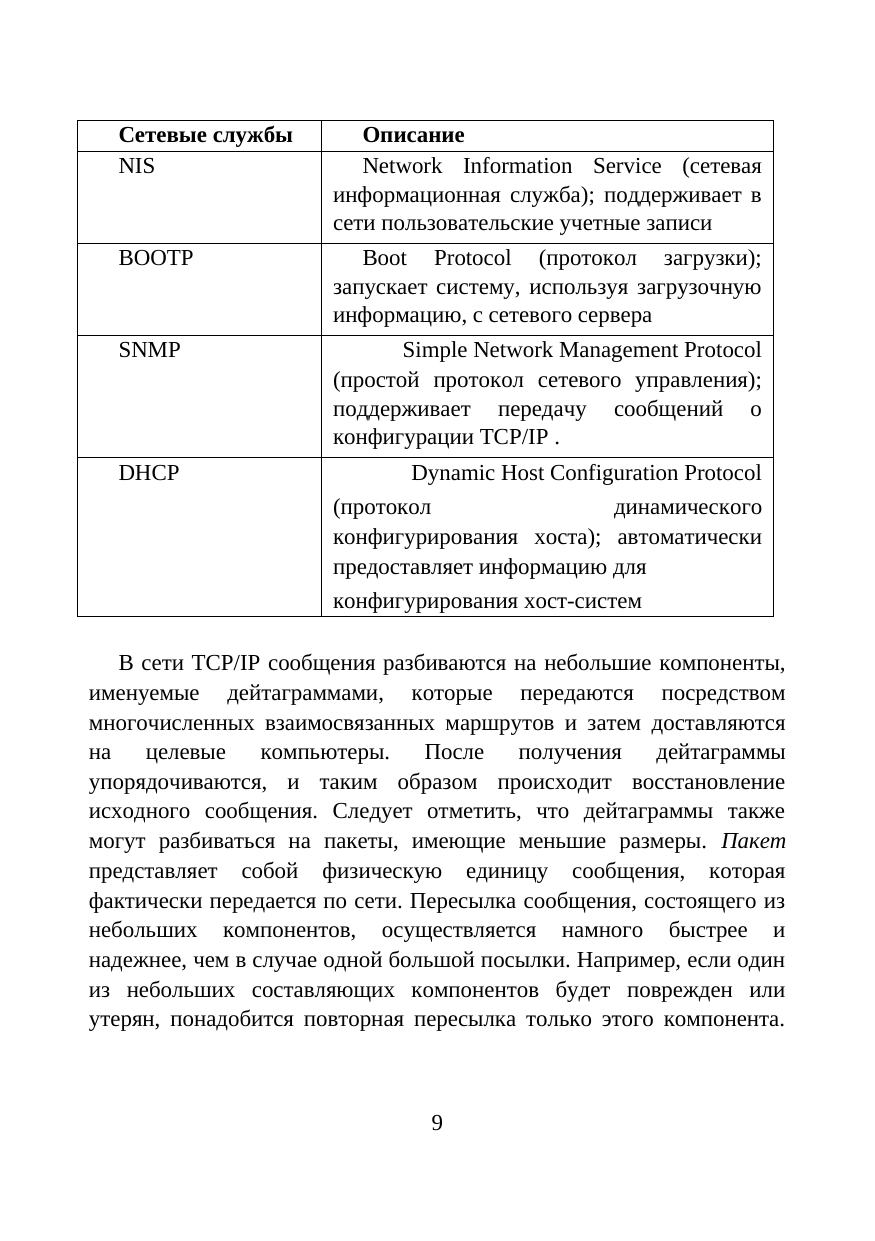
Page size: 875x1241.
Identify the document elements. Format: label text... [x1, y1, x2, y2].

table_cell SNMP [78, 336, 321, 457]
table_cell Simple Network Management Protocol (простой протокол сетевого управления); поддерживает передачу сообщений о конфигурации TCP/IP . [322, 336, 773, 457]
table_header Сетевые службы [78, 121, 321, 151]
table_cell Dynamic Host Configuration Protocol (протокол динамического конфигурирования хоста); автоматически предоставляет информацию для конфигурирования хост-систем [322, 458, 773, 616]
table_header Описание [322, 121, 773, 151]
table_cell NIS [78, 152, 321, 243]
table_cell Network Information Service (сетевая информационная служба); поддерживает в сети пользовательские учетные записи [322, 152, 773, 243]
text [89, 649, 786, 1032]
table_cell Boot Protocol (протокол загрузки); запускает систему, используя загрузочную информацию, с сетевого сервера [322, 244, 773, 335]
table_cell BOOTP [78, 244, 321, 335]
table_cell DHCP [78, 458, 321, 616]
